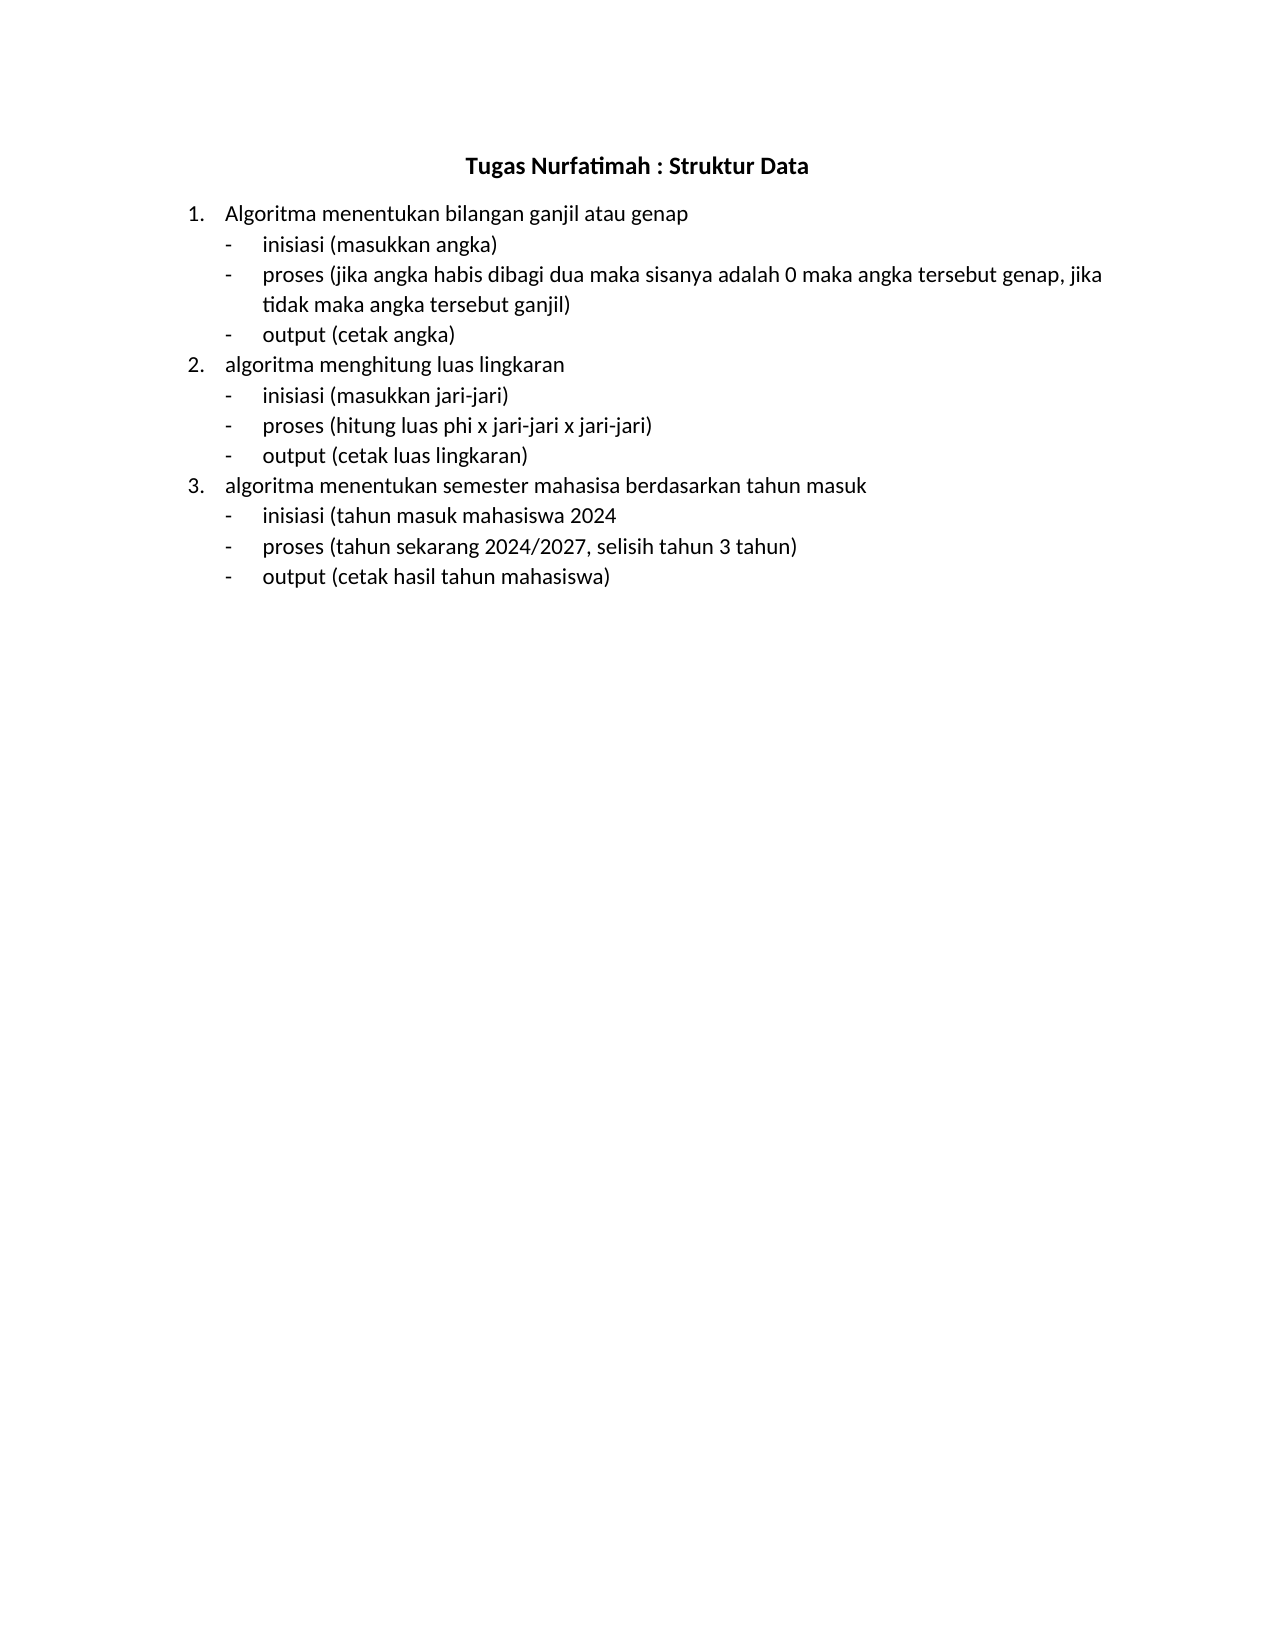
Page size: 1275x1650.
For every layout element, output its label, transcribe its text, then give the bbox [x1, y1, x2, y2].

list output (cetak angka) [225, 320, 1125, 348]
list inisiasi (masukkan angka) [225, 230, 1125, 258]
list proses (hitung luas phi x jari-jari x jari-jari) [225, 411, 1125, 439]
list output (cetak luas lingkaran) [225, 441, 1125, 469]
list inisiasi (masukkan jari-jari) [225, 381, 1125, 409]
list algoritma menghitung luas lingkaran [187, 351, 1125, 379]
list Algoritma menentukan bilangan ganjil atau genap [187, 199, 1125, 228]
list proses (tahun sekarang 2024/2027, selisih tahun 3 tahun) [225, 532, 1125, 560]
list proses (jika angka habis dibagi dua maka sisanya adalah 0 maka angka tersebut genap, jika tidak maka angka tersebut ganjil) [225, 260, 1125, 318]
list algoritma menentukan semester mahasisa berdasarkan tahun masuk [187, 471, 1125, 499]
text Tugas Nurfatimah : Struktur Data [150, 150, 1125, 181]
list output (cetak hasil tahun mahasiswa) [225, 562, 1125, 590]
list inisiasi (tahun masuk mahasiswa 2024 [225, 502, 1125, 530]
